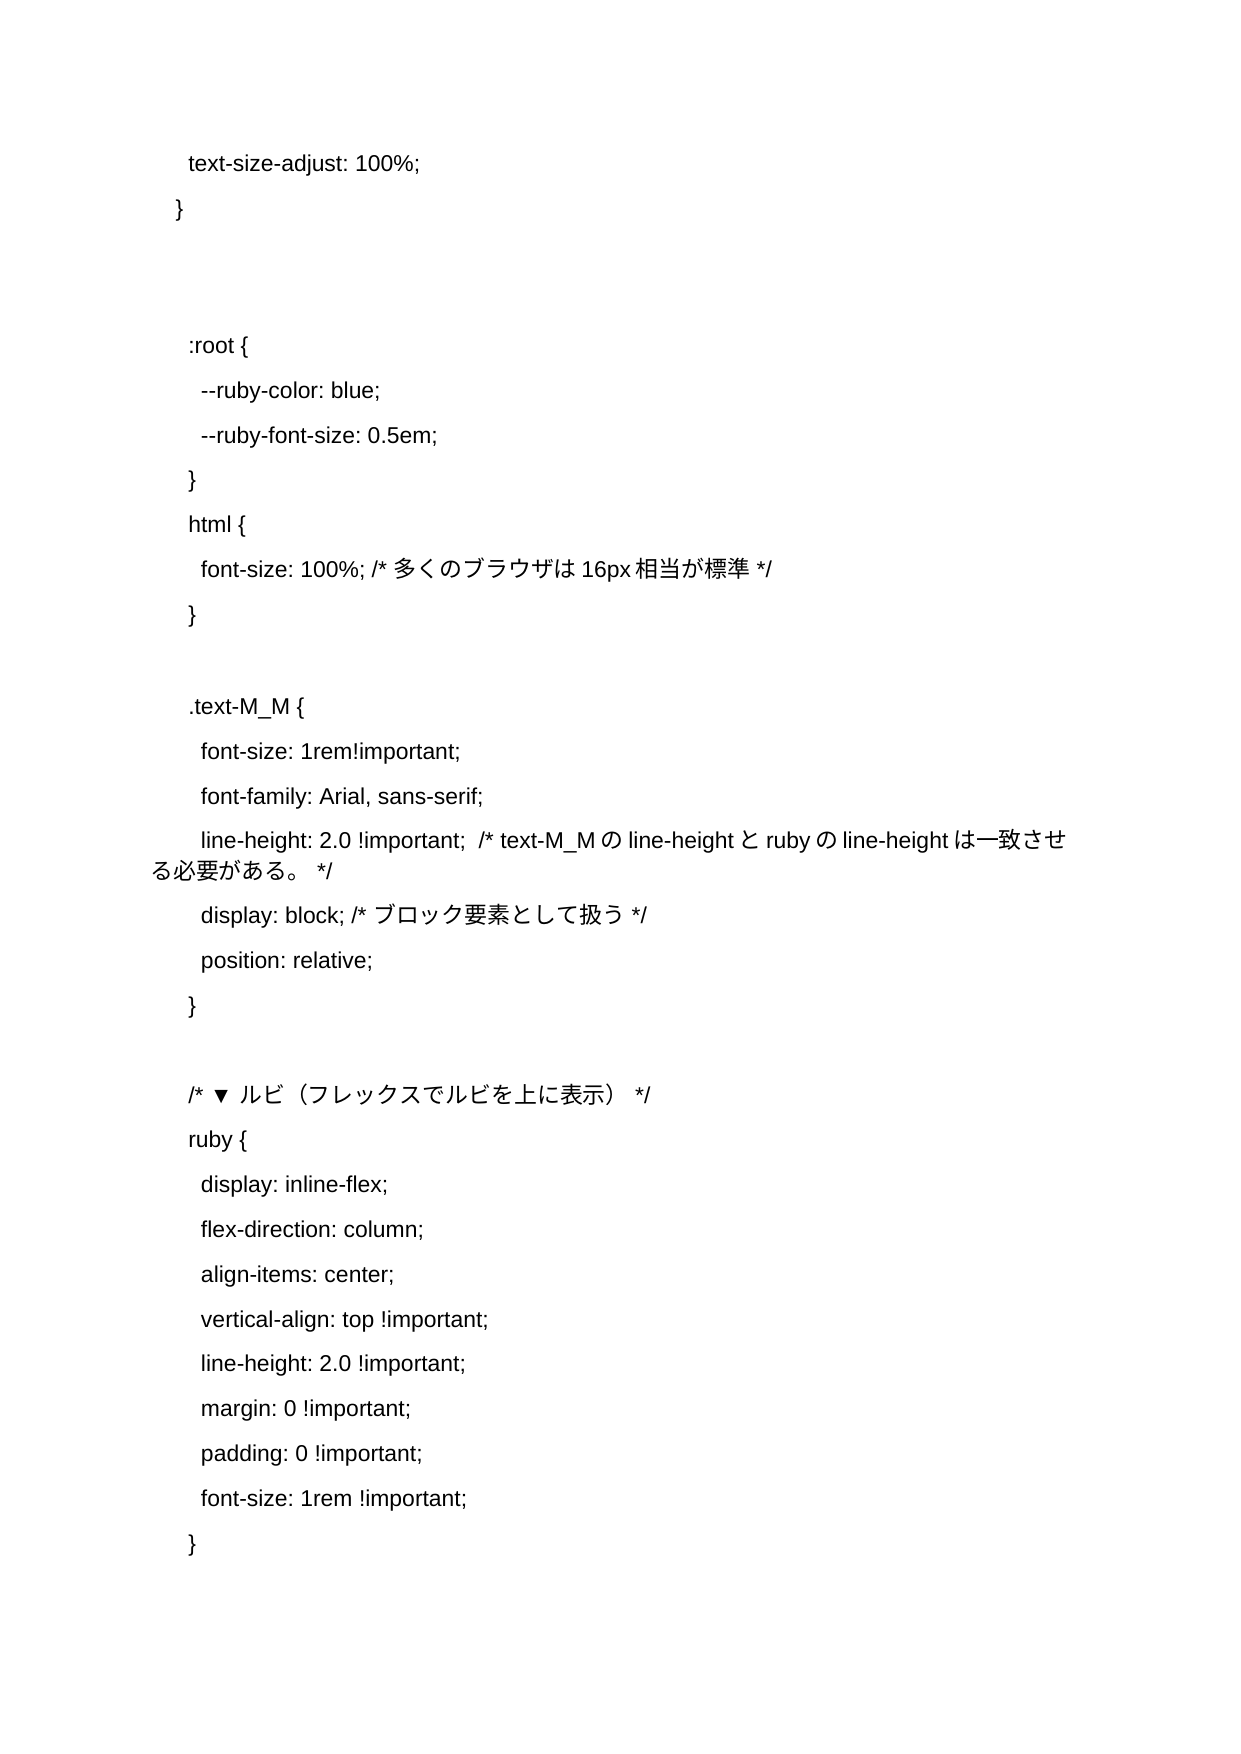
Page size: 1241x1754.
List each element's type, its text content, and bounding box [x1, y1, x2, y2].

text flex-direction: column; [150, 1216, 1090, 1242]
text font-size: 1rem!important; [150, 738, 1090, 764]
text } [150, 195, 1090, 221]
text margin: 0 !important; [150, 1395, 1090, 1422]
text html { [150, 511, 1090, 537]
text } [150, 1529, 1090, 1556]
text display: inline-flex; [150, 1171, 1090, 1198]
text vertical-align: top !important; [150, 1306, 1090, 1332]
text --ruby-font-size: 0.5em; [150, 422, 1090, 448]
text /* ▼ ルビ（フレックスでルビを上に表示） */ [150, 1082, 1090, 1108]
text --ruby-color: blue; [150, 377, 1090, 403]
text line-height: 2.0 !important; /* text-M_Mのline-heightとrubyのline-heightは一致させる必要がある。 */ [150, 827, 1090, 884]
text text-size-adjust: 100%; [150, 150, 1090, 176]
text font-size: 100%; /* 多くのブラウザは16px相当が標準 */ [150, 556, 1090, 582]
text font-family: Arial, sans-serif; [150, 783, 1090, 809]
text } [150, 992, 1090, 1018]
text position: relative; [150, 947, 1090, 974]
text display: block; /* ブロック要素として扱う */ [150, 902, 1090, 929]
text font-size: 1rem !important; [150, 1485, 1090, 1511]
text padding: 0 !important; [150, 1440, 1090, 1466]
text align-items: center; [150, 1261, 1090, 1287]
text } [150, 466, 1090, 493]
text .text-M_M { [150, 693, 1090, 719]
text line-height: 2.0 !important; [150, 1350, 1090, 1377]
text } [150, 601, 1090, 627]
text ruby { [150, 1126, 1090, 1153]
text :root { [150, 332, 1090, 358]
